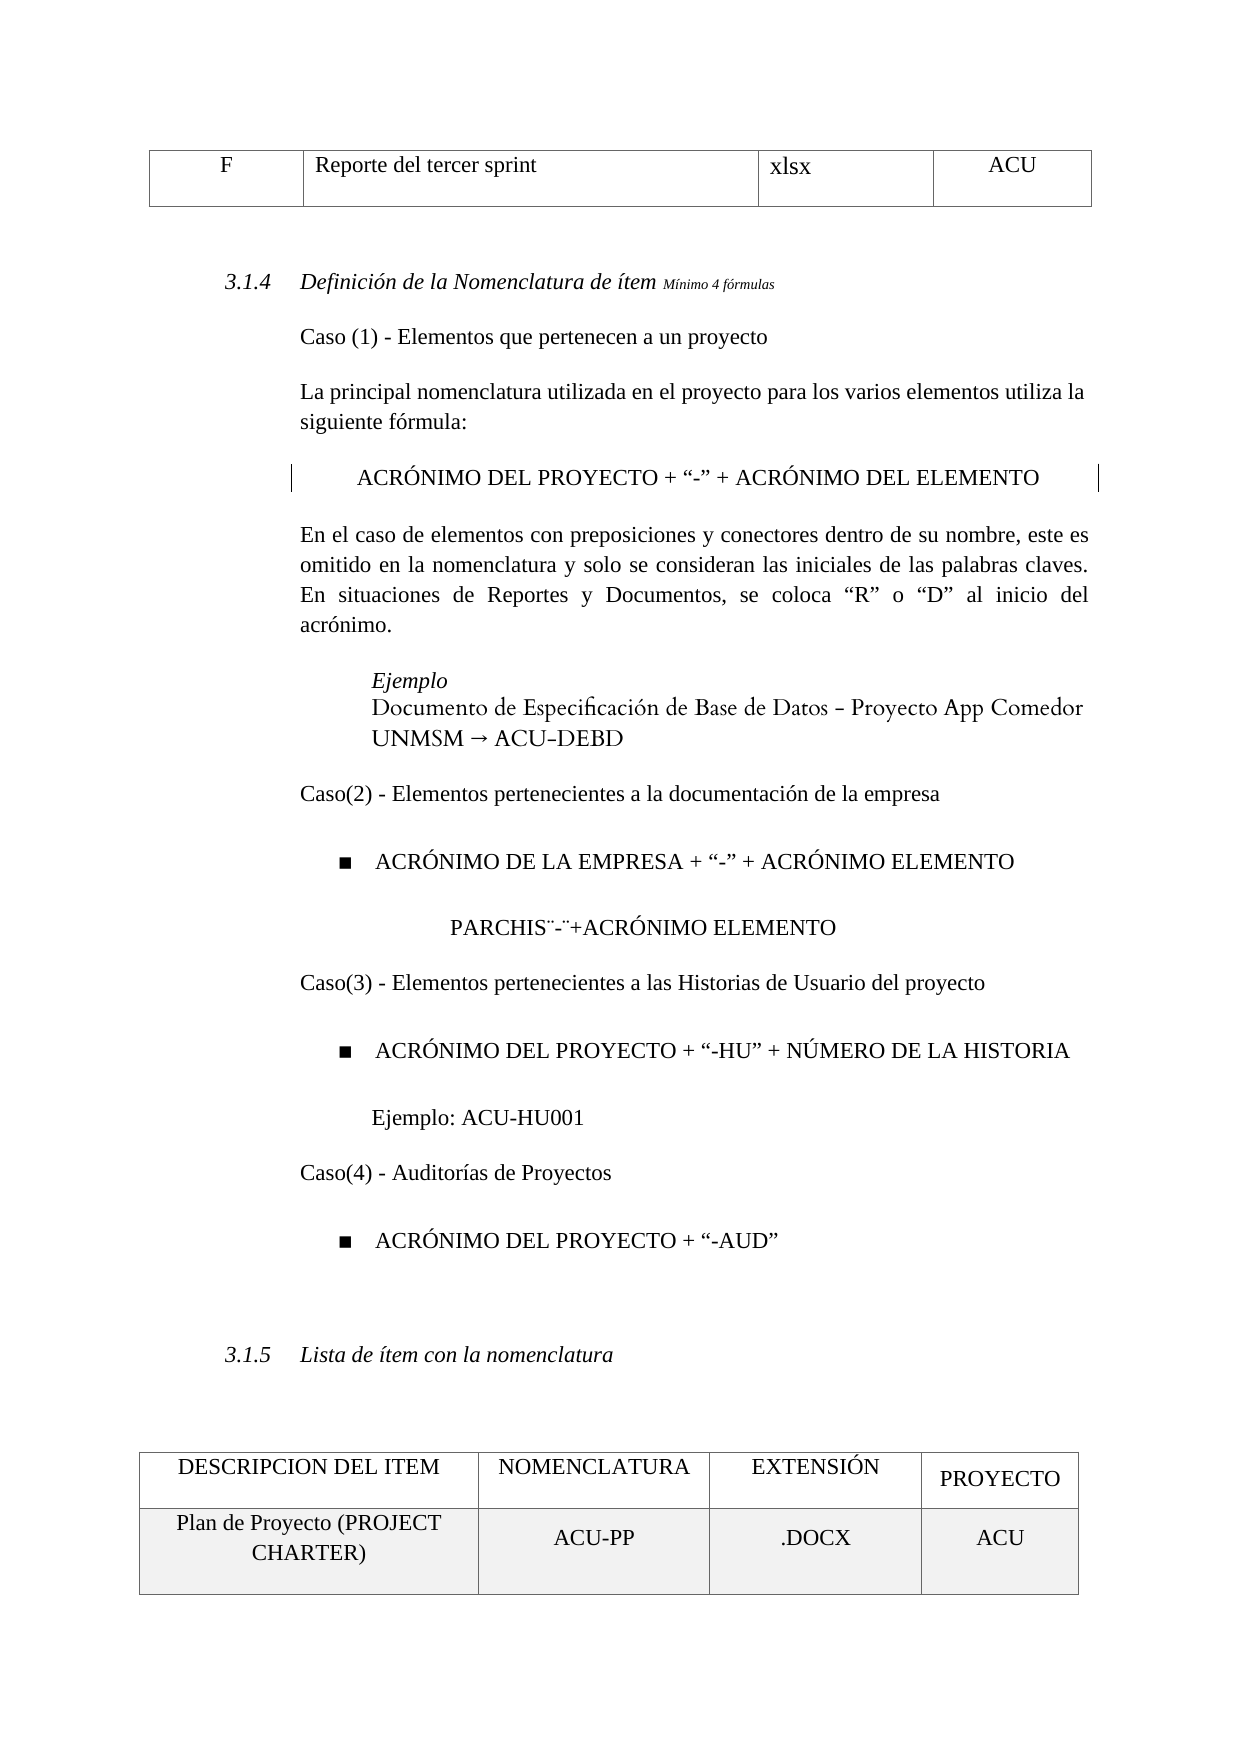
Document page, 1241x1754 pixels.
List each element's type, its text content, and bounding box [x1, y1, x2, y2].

table_cell .DOCX [710, 1509, 921, 1594]
table_header DESCRIPCION DEL ITEM [140, 1453, 478, 1508]
table_cell ACU-PP [479, 1509, 709, 1594]
list ACRÓNIMO DE LA EMPRESA + “-” + ACRÓNIMO ELEMENTO [337, 835, 1090, 882]
text Ejemplo [371, 667, 1090, 693]
list ACRÓNIMO DEL PROYECTO + “-AUD” [337, 1214, 1090, 1261]
text En el caso de elementos con preposiciones y conectores dentro de su nombre, este es omitido en la nomenclatura y solo se consideran las iniciales de las palabras claves. En situaciones de Reportes y Documentos, se coloca “R” o “D” al inicio del acrónimo. [300, 521, 1090, 638]
text Ejemplo: ACU-HU001 [371, 1104, 1090, 1130]
text Caso(3) - Elementos pertenecientes a las Historias de Usuario del proyecto [150, 969, 1090, 996]
table_cell Reporte del tercer sprint [304, 151, 758, 206]
table_cell ACU [934, 151, 1091, 206]
table_cell F [150, 151, 303, 206]
text ACRÓNIMO DEL PROYECTO + “-” + ACRÓNIMO DEL ELEMENTO [291, 463, 1098, 492]
list Definición de la Nomenclatura de ítem Mínimo 4 fórmulas [225, 268, 1090, 294]
text La principal nomenclatura utilizada en el proyecto para los varios elementos utiliza la siguiente fórmula: [300, 378, 1090, 435]
table_cell xlsx [759, 151, 933, 206]
list ACRÓNIMO DEL PROYECTO + “-HU” + NÚMERO DE LA HISTORIA [337, 1025, 1090, 1072]
text Caso(4) - Auditorías de Proyectos [150, 1159, 1090, 1185]
text Caso(2) - Elementos pertenecientes a la documentación de la empresa [300, 780, 1090, 806]
table_header PROYECTO [922, 1453, 1078, 1508]
table_cell ACU [922, 1509, 1078, 1594]
text Caso (1) - Elementos que pertenecen a un proyecto [300, 323, 1090, 349]
table_cell Plan de Proyecto (PROJECT CHARTER) [140, 1509, 478, 1594]
table_header EXTENSIÓN [710, 1453, 921, 1508]
text PARCHIS¨-¨+ACRÓNIMO ELEMENTO [375, 914, 1090, 941]
table_header NOMENCLATURA [479, 1453, 709, 1508]
list Lista de ítem con la nomenclatura [225, 1341, 1090, 1368]
